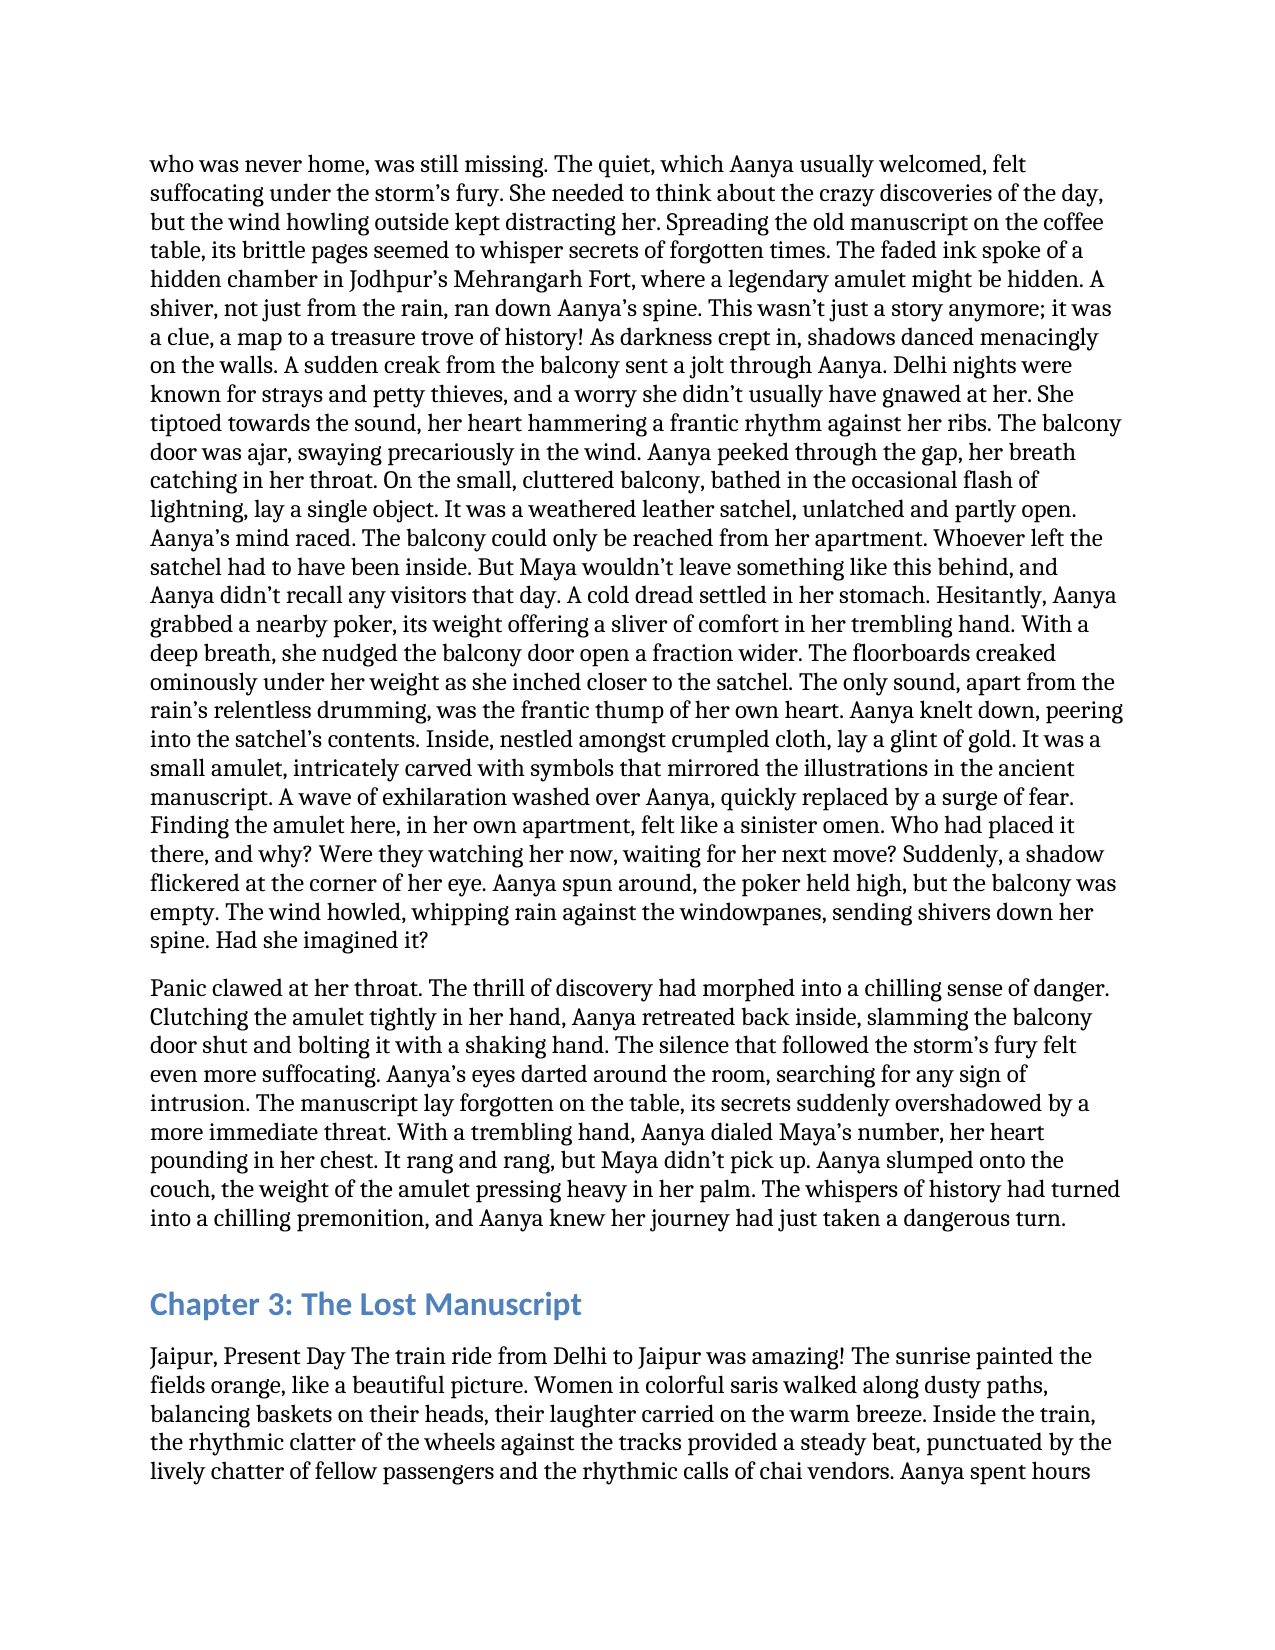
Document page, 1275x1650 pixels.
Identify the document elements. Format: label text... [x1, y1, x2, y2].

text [150, 150, 1125, 955]
text Panic clawed at her throat. The thrill of discovery had morphed into a chilling sense of danger. Clutching the amulet tightly in her hand, Aanya retreated back inside, slamming the balcony door shut and bolting it with a shaking hand. The silence that followed the storm’s fury felt even more suffocating. Aanya’s eyes darted around the room, searching for any sign of intrusion. The manuscript lay forgotten on the table, its secrets suddenly overshadowed by a more immediate threat. With a trembling hand, Aanya dialed Maya’s number, her heart pounding in her chest. It rang and rang, but Maya didn’t pick up. Aanya slumped onto the couch, the weight of the amulet pressing heavy in her palm. The whispers of history had turned into a chilling premonition, and Aanya knew her journey had just taken a dangerous turn. [150, 974, 1125, 1232]
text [150, 1342, 1125, 1486]
subtitle Chapter 3: The Lost Manuscript [150, 1282, 1125, 1323]
